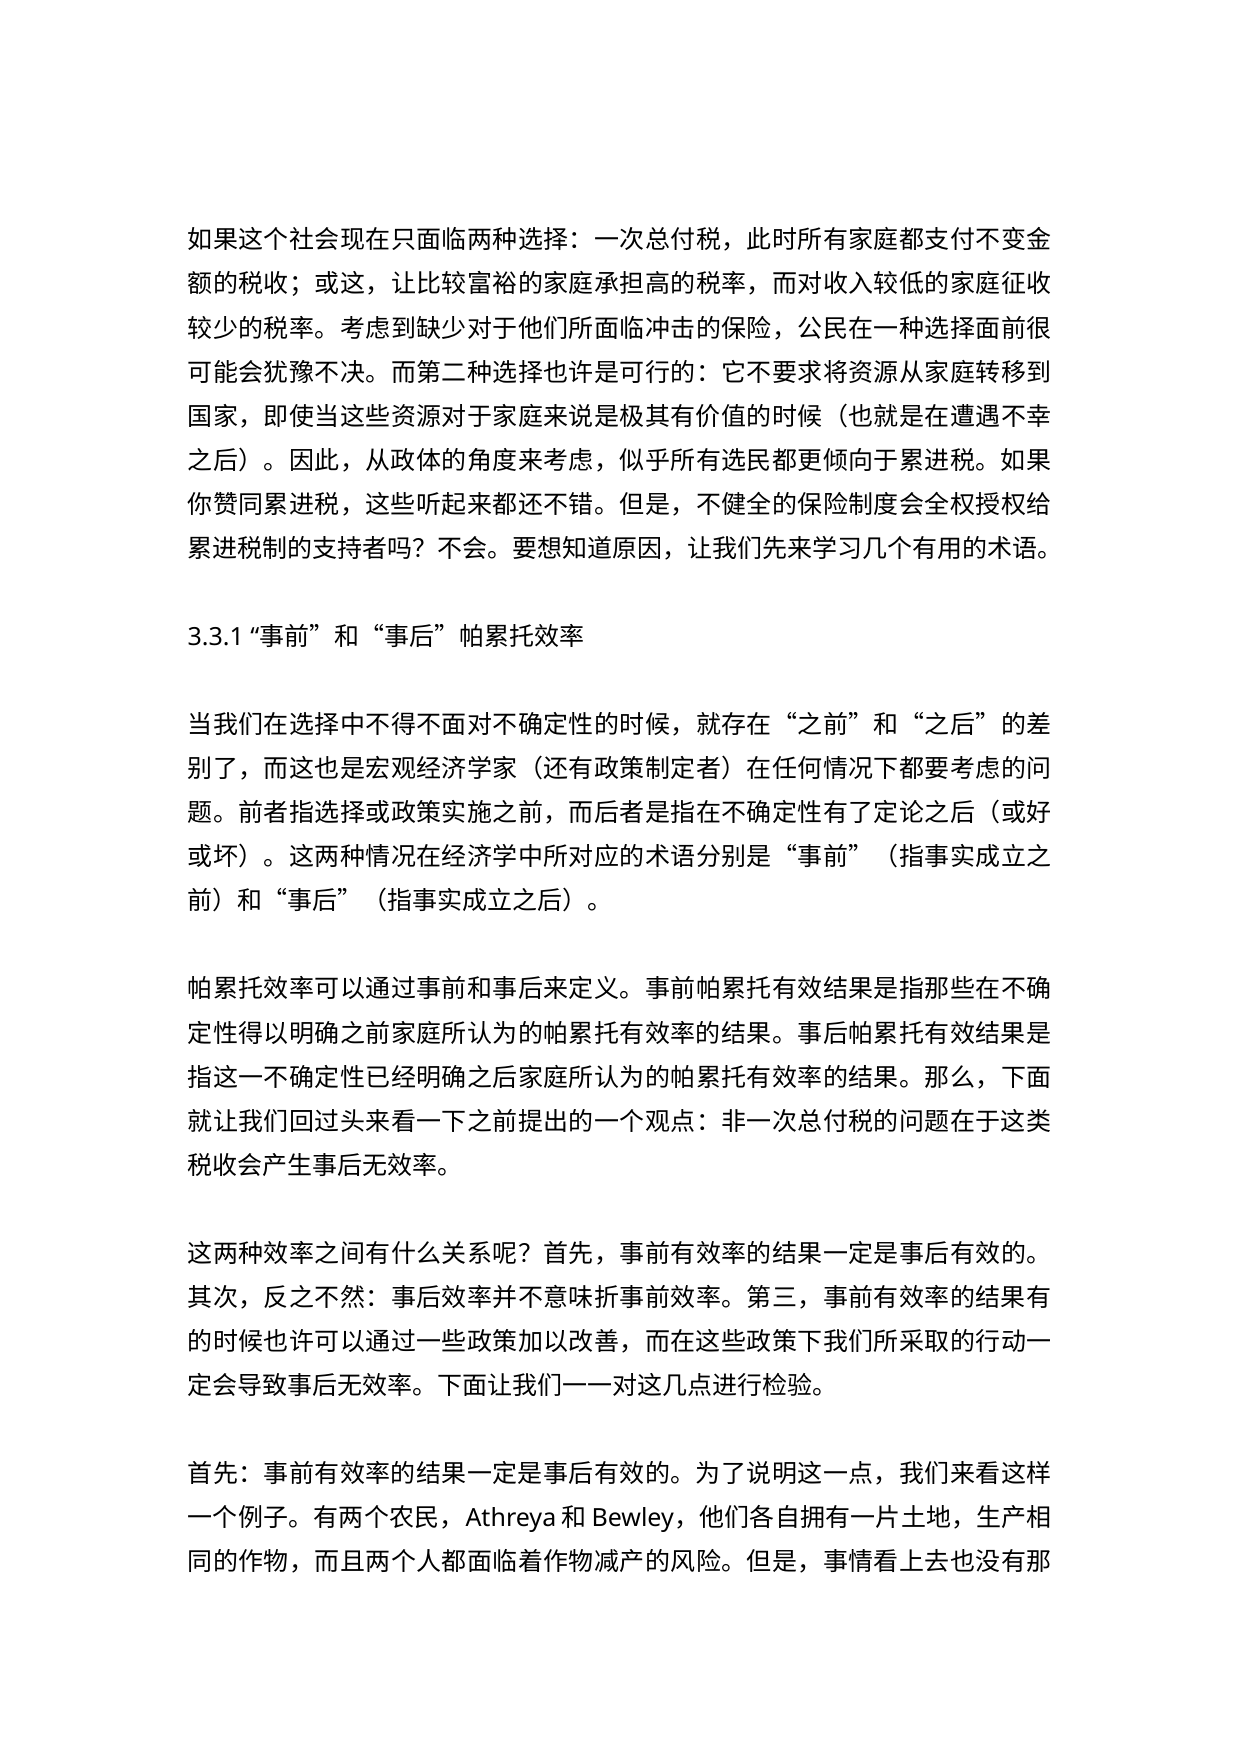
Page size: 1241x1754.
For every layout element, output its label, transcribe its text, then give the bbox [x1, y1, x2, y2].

text 当我们在选择中不得不面对不确定性的时候，就存在“之前”和“之后”的差别了，而这也是宏观经济学家（还有政策制定者）在任何情况下都要考虑的问题。前者指选择或政策实施之前，而后者是指在不确定性有了定论之后（或好或坏）。这两种情况在经济学中所对应的术语分别是“事前”（指事实成立之前）和“事后”（指事实成立之后）。 [187, 701, 1053, 921]
text 这两种效率之间有什么关系呢？首先，事前有效率的结果一定是事后有效的。其次，反之不然：事后效率并不意味折事前效率。第三，事前有效率的结果有的时候也许可以通过一些政策加以改善，而在这些政策下我们所采取的行动一定会导致事后无效率。下面让我们一一对这几点进行检验。 [187, 1229, 1053, 1406]
text 如果这个社会现在只面临两种选择：一次总付税，此时所有家庭都支付不变金额的税收；或这，让比较富裕的家庭承担高的税率，而对收入较低的家庭征收较少的税率。考虑到缺少对于他们所面临冲击的保险，公民在一种选择面前很可能会犹豫不决。而第二种选择也许是可行的：它不要求将资源从家庭转移到国家，即使当这些资源对于家庭来说是极其有价值的时候（也就是在遭遇不幸之后）。因此，从政体的角度来考虑，似乎所有选民都更倾向于累进税。如果你赞同累进税，这些听起来都还不错。但是，不健全的保险制度会全权授权给累进税制的支持者吗？不会。要想知道原因，让我们先来学习几个有用的术语。 [187, 216, 1053, 568]
text 帕累托效率可以通过事前和事后来定义。事前帕累托有效结果是指那些在不确定性得以明确之前家庭所认为的帕累托有效率的结果。事后帕累托有效结果是指这一不确定性已经明确之后家庭所认为的帕累托有效率的结果。那么，下面就让我们回过头来看一下之前提出的一个观点：非一次总付税的问题在于这类税收会产生事后无效率。 [187, 965, 1053, 1185]
text 3.3.1 “事前”和“事后”帕累托效率 [187, 613, 1053, 657]
